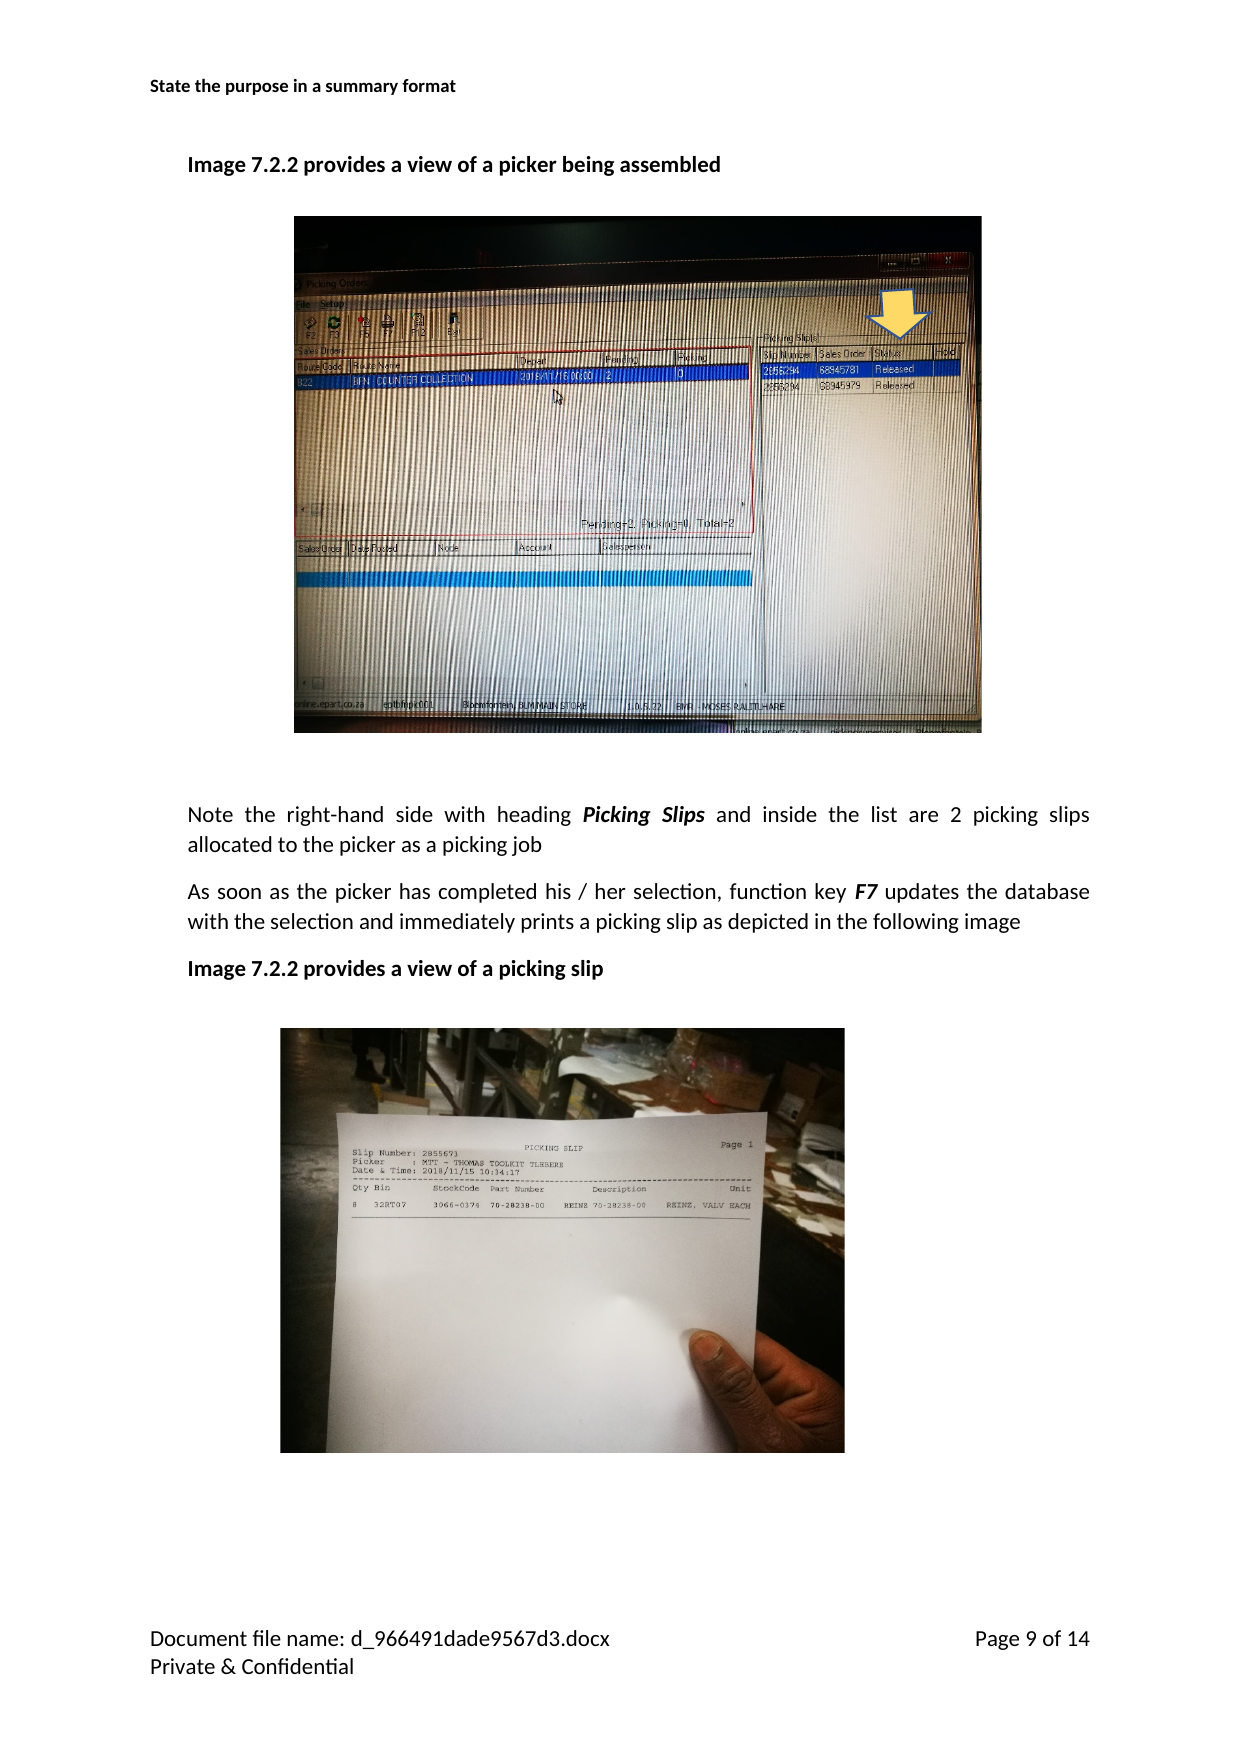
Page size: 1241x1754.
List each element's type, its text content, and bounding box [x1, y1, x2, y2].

text Note the right-hand side with heading Picking Slips and inside the list are 2 picking slips allocated to the picker as a picking job [187, 800, 1090, 858]
picture [280, 1028, 845, 1453]
text As soon as the picker has completed his / her selection, function key F7 updates the database with the selection and immediately prints a picking slip as depicted in the following image [187, 877, 1090, 935]
text Image 7.2.2 provides a view of a picking slip [187, 954, 1090, 982]
text Image 7.2.2 provides a view of a picker being assembled [187, 150, 1090, 178]
picture [294, 216, 982, 733]
